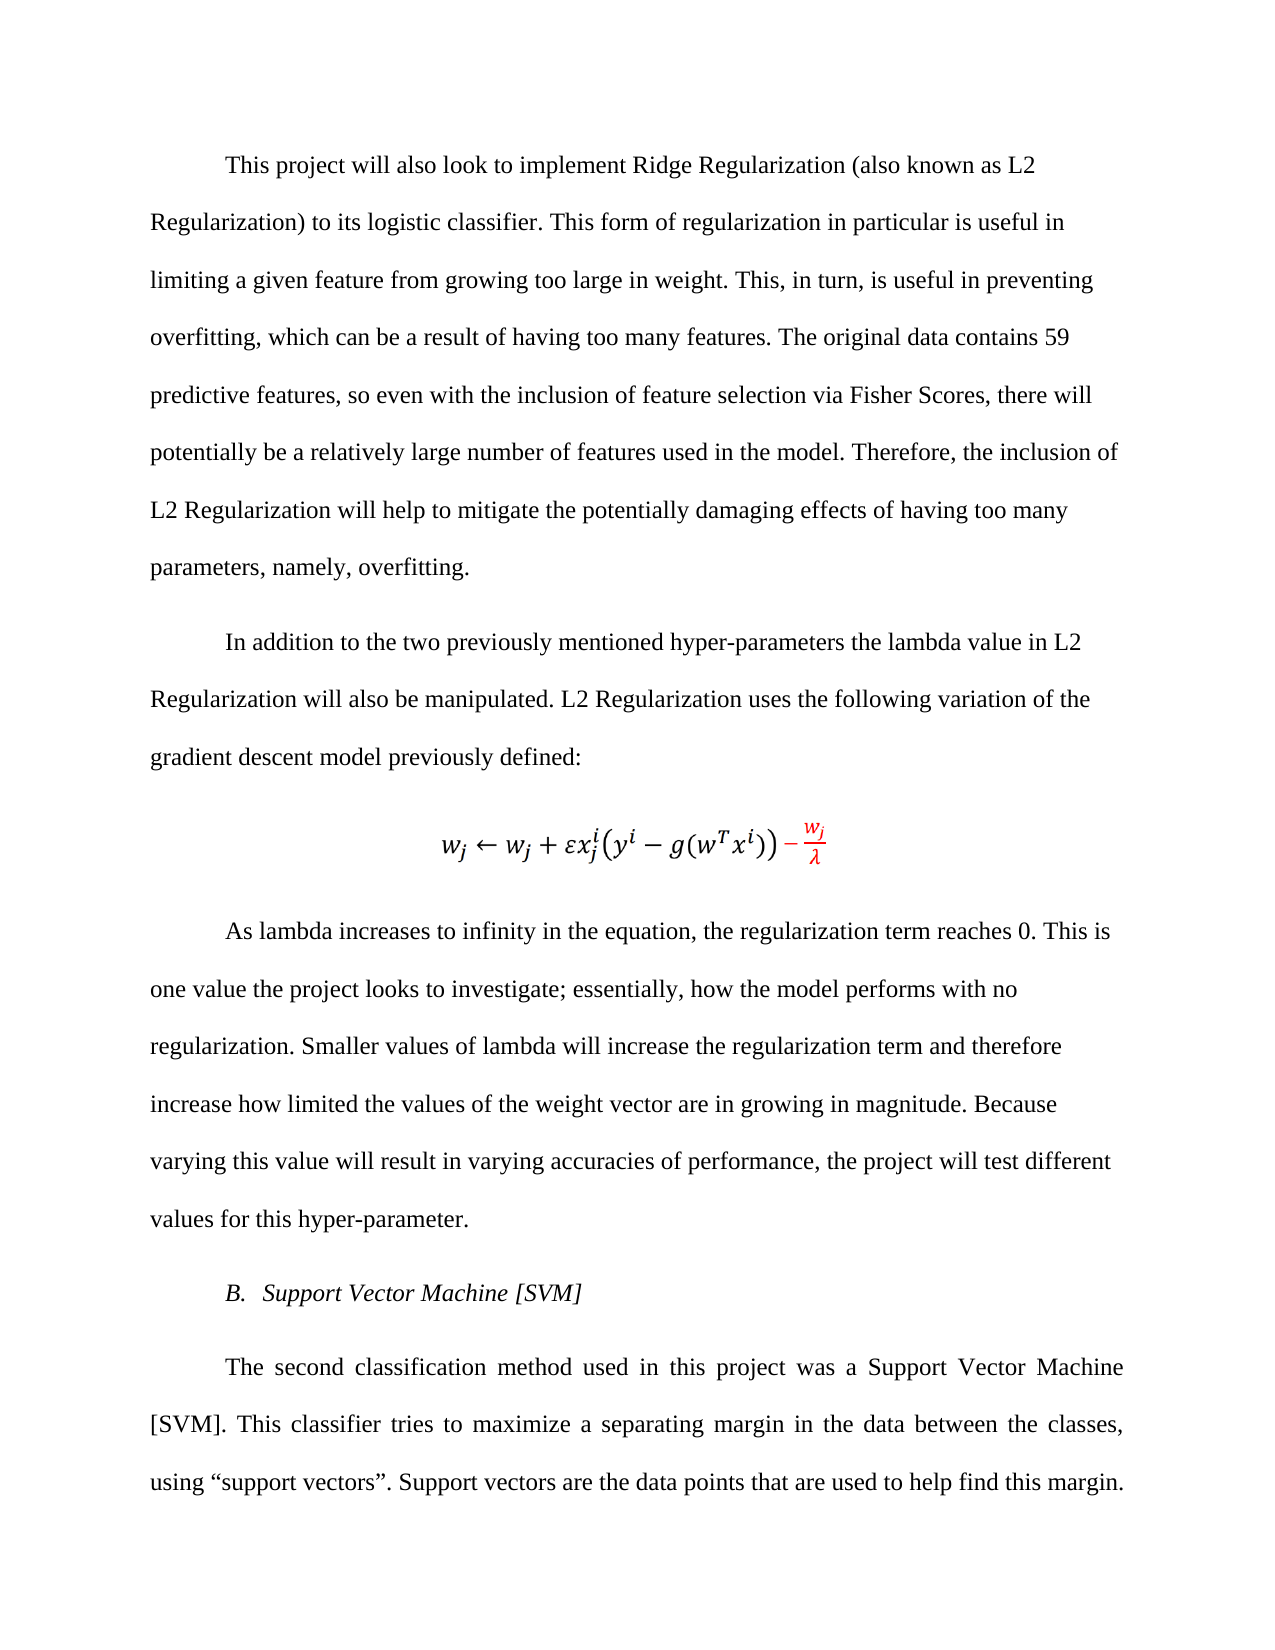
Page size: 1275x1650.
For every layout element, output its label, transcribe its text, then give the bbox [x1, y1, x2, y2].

text In addition to the two previously mentioned hyper-parameters the lambda value in L2 Regularization will also be manipulated. L2 Regularization uses the following variation of the gradient descent model previously defined: [150, 627, 1125, 770]
text As lambda increases to infinity in the equation, the regularization term reaches 0. This is one value the project looks to investigate; essentially, how the model performs with no regularization. Smaller values of lambda will increase the regularization term and therefore increase how limited the values of the weight vector are in growing in magnitude. Because varying this value will result in varying accuracies of performance, the project will test different values for this hyper-parameter. [150, 916, 1125, 1232]
text This project will also look to implement Ridge Regularization (also known as L2 Regularization) to its logistic classifier. This form of regularization in particular is useful in limiting a given feature from growing too large in weight. This, in turn, is useful in preventing overfitting, which can be a result of having too many features. The original data contains 59 predictive features, so even with the inclusion of feature selection via Fisher Scores, there will potentially be a relatively large number of features used in the model. Therefore, the inclusion of L2 Regularization will help to mitigate the potentially damaging effects of having too many parameters, namely, overfitting. [150, 150, 1125, 581]
list Support Vector Machine [SVM] [225, 1278, 1125, 1307]
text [150, 1352, 1125, 1496]
picture [438, 815, 837, 872]
